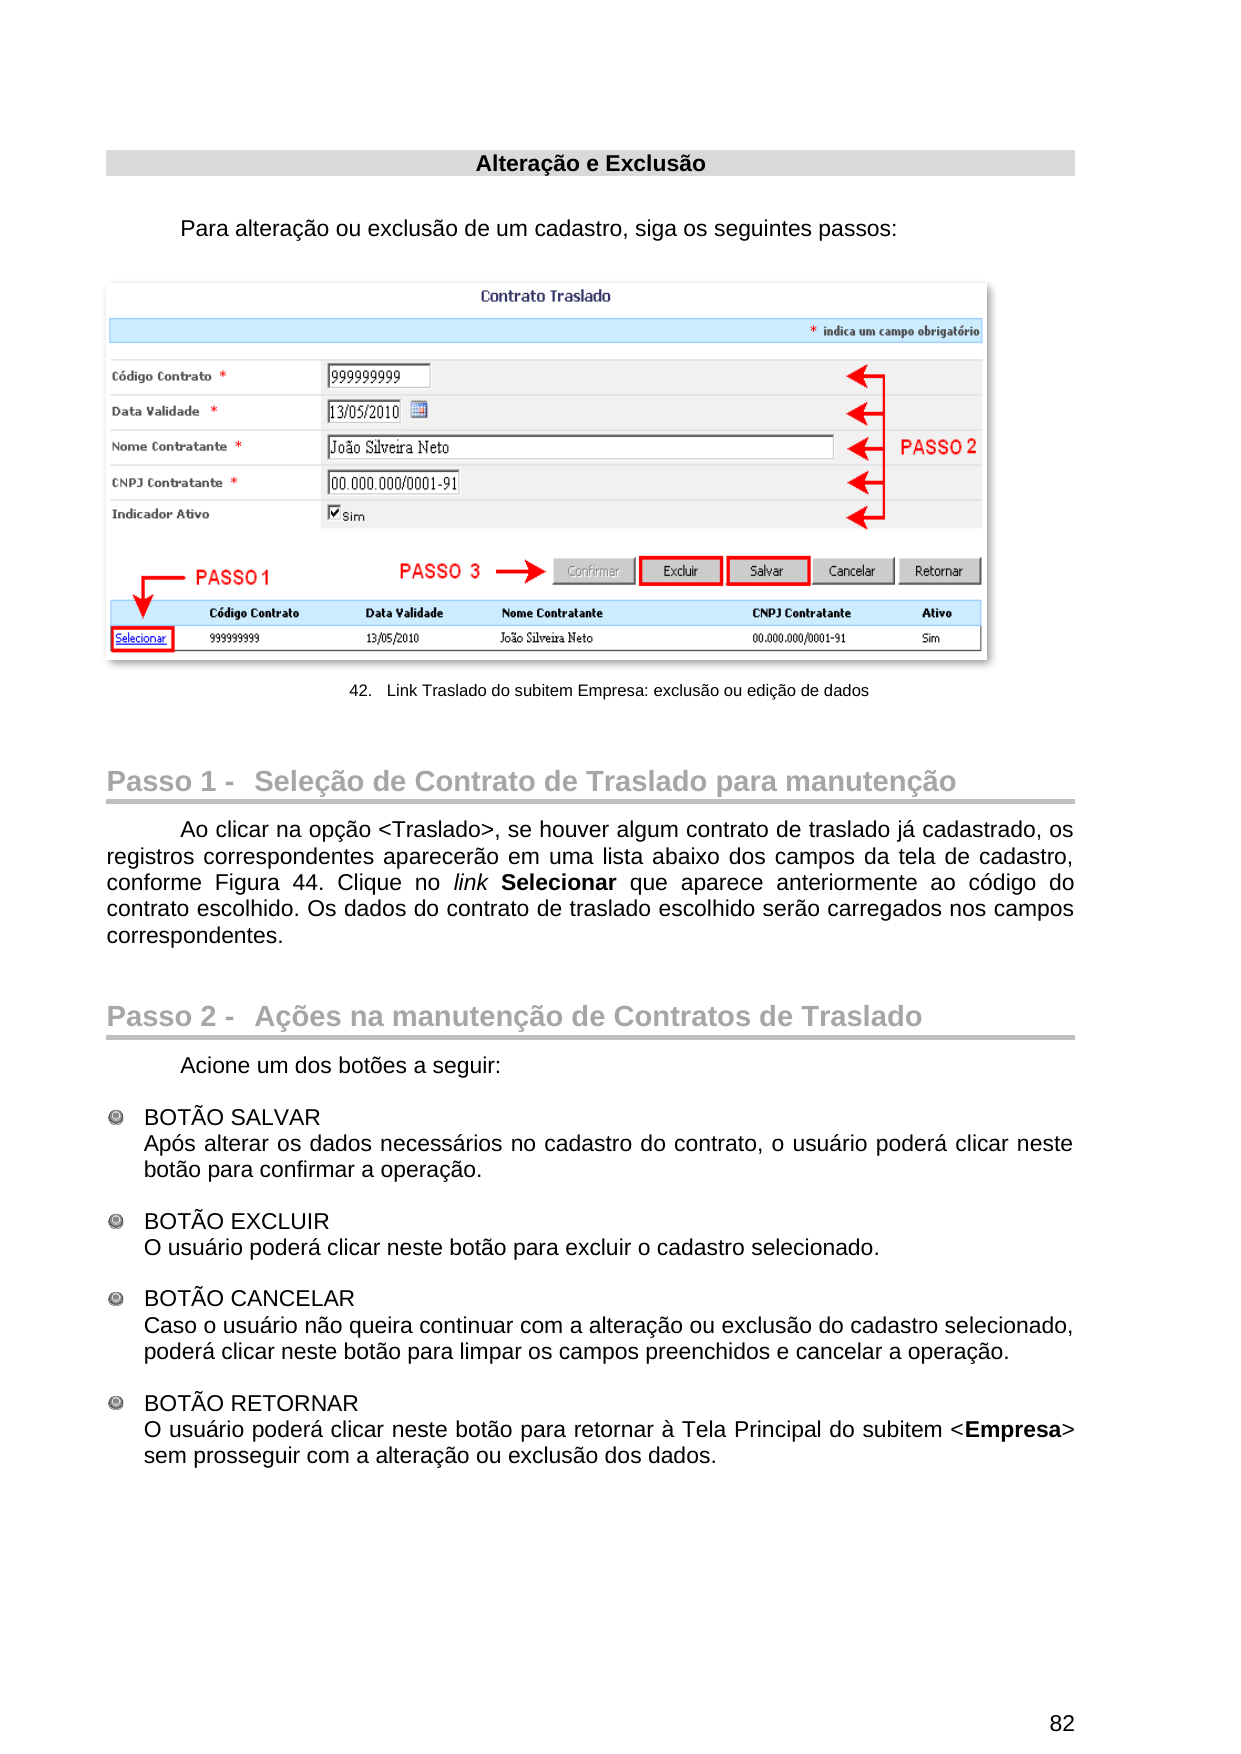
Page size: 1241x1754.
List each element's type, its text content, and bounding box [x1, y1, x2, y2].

text Botão Excluir [106, 1208, 1075, 1234]
text Caso o usuário não queira continuar com a alteração ou exclusão do cadastro selecionado, poderá clicar neste botão para limpar os campos preenchidos e cancelar a operação. [143, 1312, 1075, 1364]
text Para alteração ou exclusão de um cadastro, siga os seguintes passos: [106, 215, 1075, 242]
text Ao clicar na opção <Traslado>, se houver algum contrato de traslado já cadastrado, os registros correspondentes aparecerão em uma lista abaixo dos campos da tela de cadastro, conforme Figura 44. Clique no link Selecionar que aparece anteriormente ao código do contrato escolhido. Os dados do contrato de traslado escolhido serão carregados nos campos correspondentes. [106, 816, 1075, 948]
text Botão Retornar [106, 1389, 1075, 1416]
text O usuário poderá clicar neste botão para retornar à Tela Principal do subitem <Empresa> sem prosseguir com a alteração ou exclusão dos dados. [143, 1416, 1075, 1468]
text O usuário poderá clicar neste botão para excluir o cadastro selecionado. [143, 1234, 1075, 1260]
text Link Traslado do subitem Empresa: exclusão ou edição de dados [144, 681, 1075, 700]
list Seleção de Contrato de Traslado para manutenção [106, 763, 1075, 799]
picture [106, 283, 987, 660]
picture [107, 1108, 124, 1126]
text Botão Cancelar [106, 1285, 1075, 1312]
text Botão Salvar [106, 1104, 1075, 1130]
picture [107, 1394, 124, 1411]
text Após alterar os dados necessários no cadastro do contrato, o usuário poderá clicar neste botão para confirmar a operação. [143, 1130, 1075, 1183]
picture [107, 1212, 124, 1230]
text Ações na manutenção de Contratos de Traslado [106, 999, 1075, 1035]
picture [107, 1290, 124, 1307]
text Acione um dos botões a seguir: [106, 1052, 1075, 1079]
text Alteração e Exclusão [106, 150, 1075, 176]
